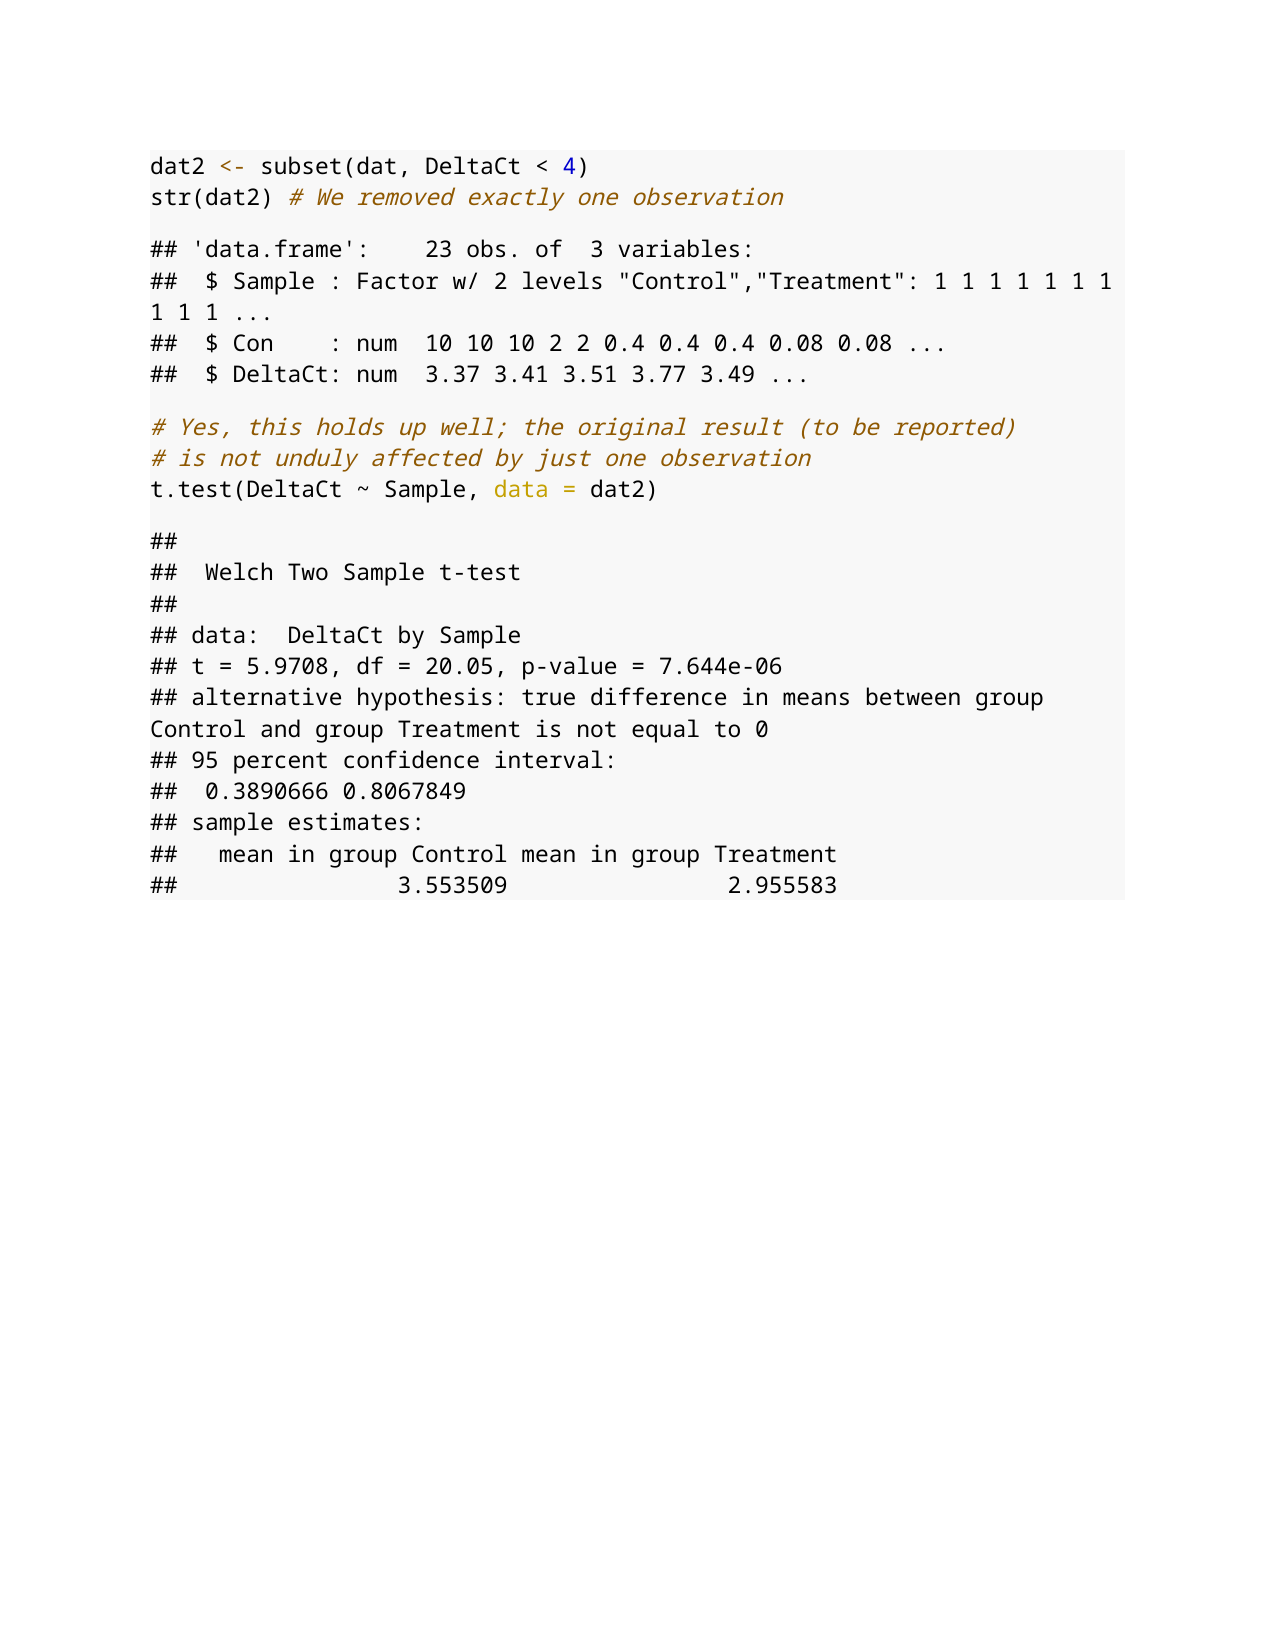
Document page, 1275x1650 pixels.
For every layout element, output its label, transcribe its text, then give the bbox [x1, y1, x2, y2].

text ## ## Welch Two Sample t-test ## ## data: DeltaCt by Sample ## t = 5.9708, df = 20.05, p-value = 7.644e-06 ## alternative hypothesis: true difference in means between group Control and group Treatment is not equal to 0 ## 95 percent confidence interval: ## 0.3890666 0.8067849 ## sample estimates: ## mean in group Control mean in group Treatment ## 3.553509 2.955583 [150, 525, 1125, 900]
text ## 'data.frame': 23 obs. of 3 variables: ## $ Sample : Factor w/ 2 levels "Control","Treatment": 1 1 1 1 1 1 1 1 1 1 ... ## $ Con : num 10 10 10 2 2 0.4 0.4 0.4 0.08 0.08 ... ## $ DeltaCt: num 3.37 3.41 3.51 3.77 3.49 ... [150, 233, 1125, 389]
text # Yes, this holds up well; the original result (to be reported) # is not unduly affected by just one observation t.test(DeltaCt ~ Sample, data = dat2) [659, 410, 1125, 504]
